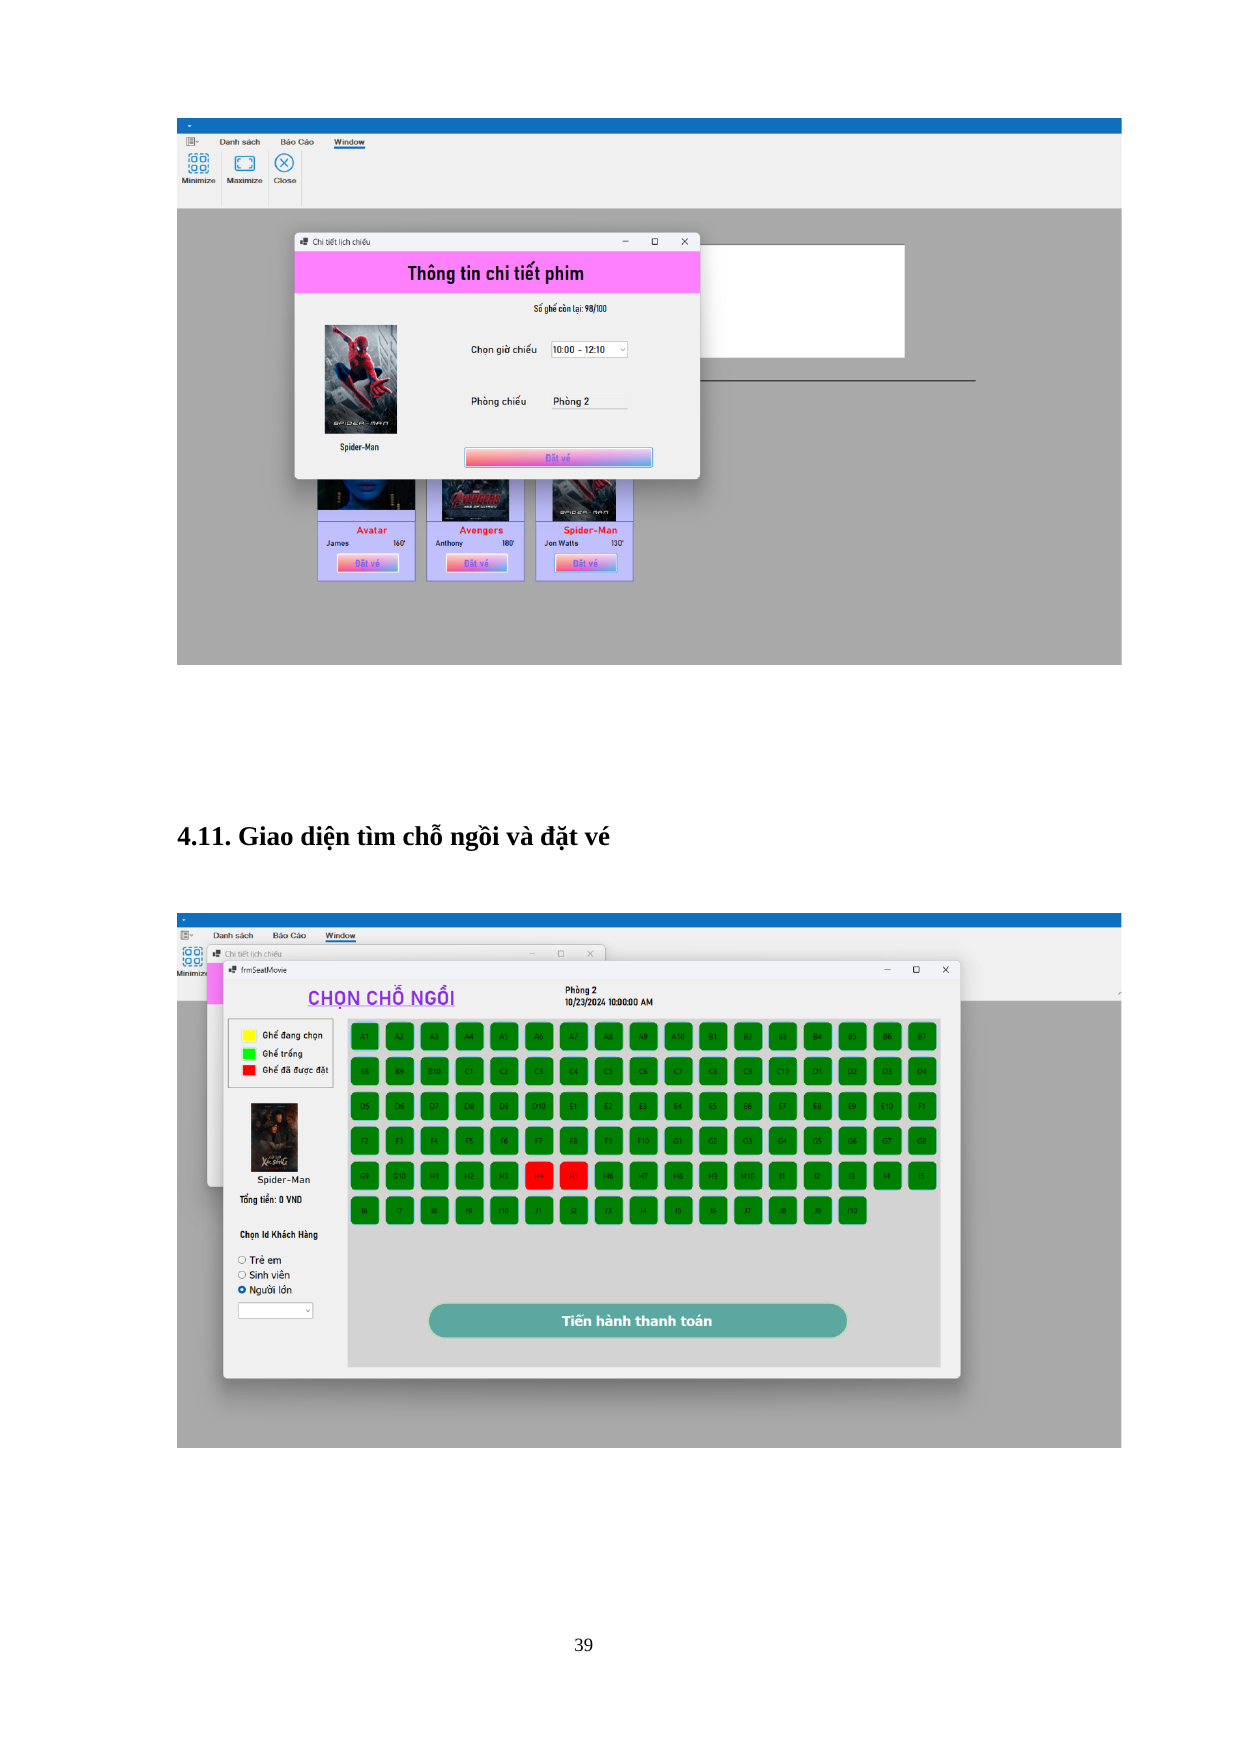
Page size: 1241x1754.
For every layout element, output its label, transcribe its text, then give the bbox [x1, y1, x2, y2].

list 4.11. Giao diện tìm chỗ ngồi và đặt vé [177, 820, 1122, 851]
picture [177, 913, 1122, 1448]
picture [177, 118, 1122, 665]
